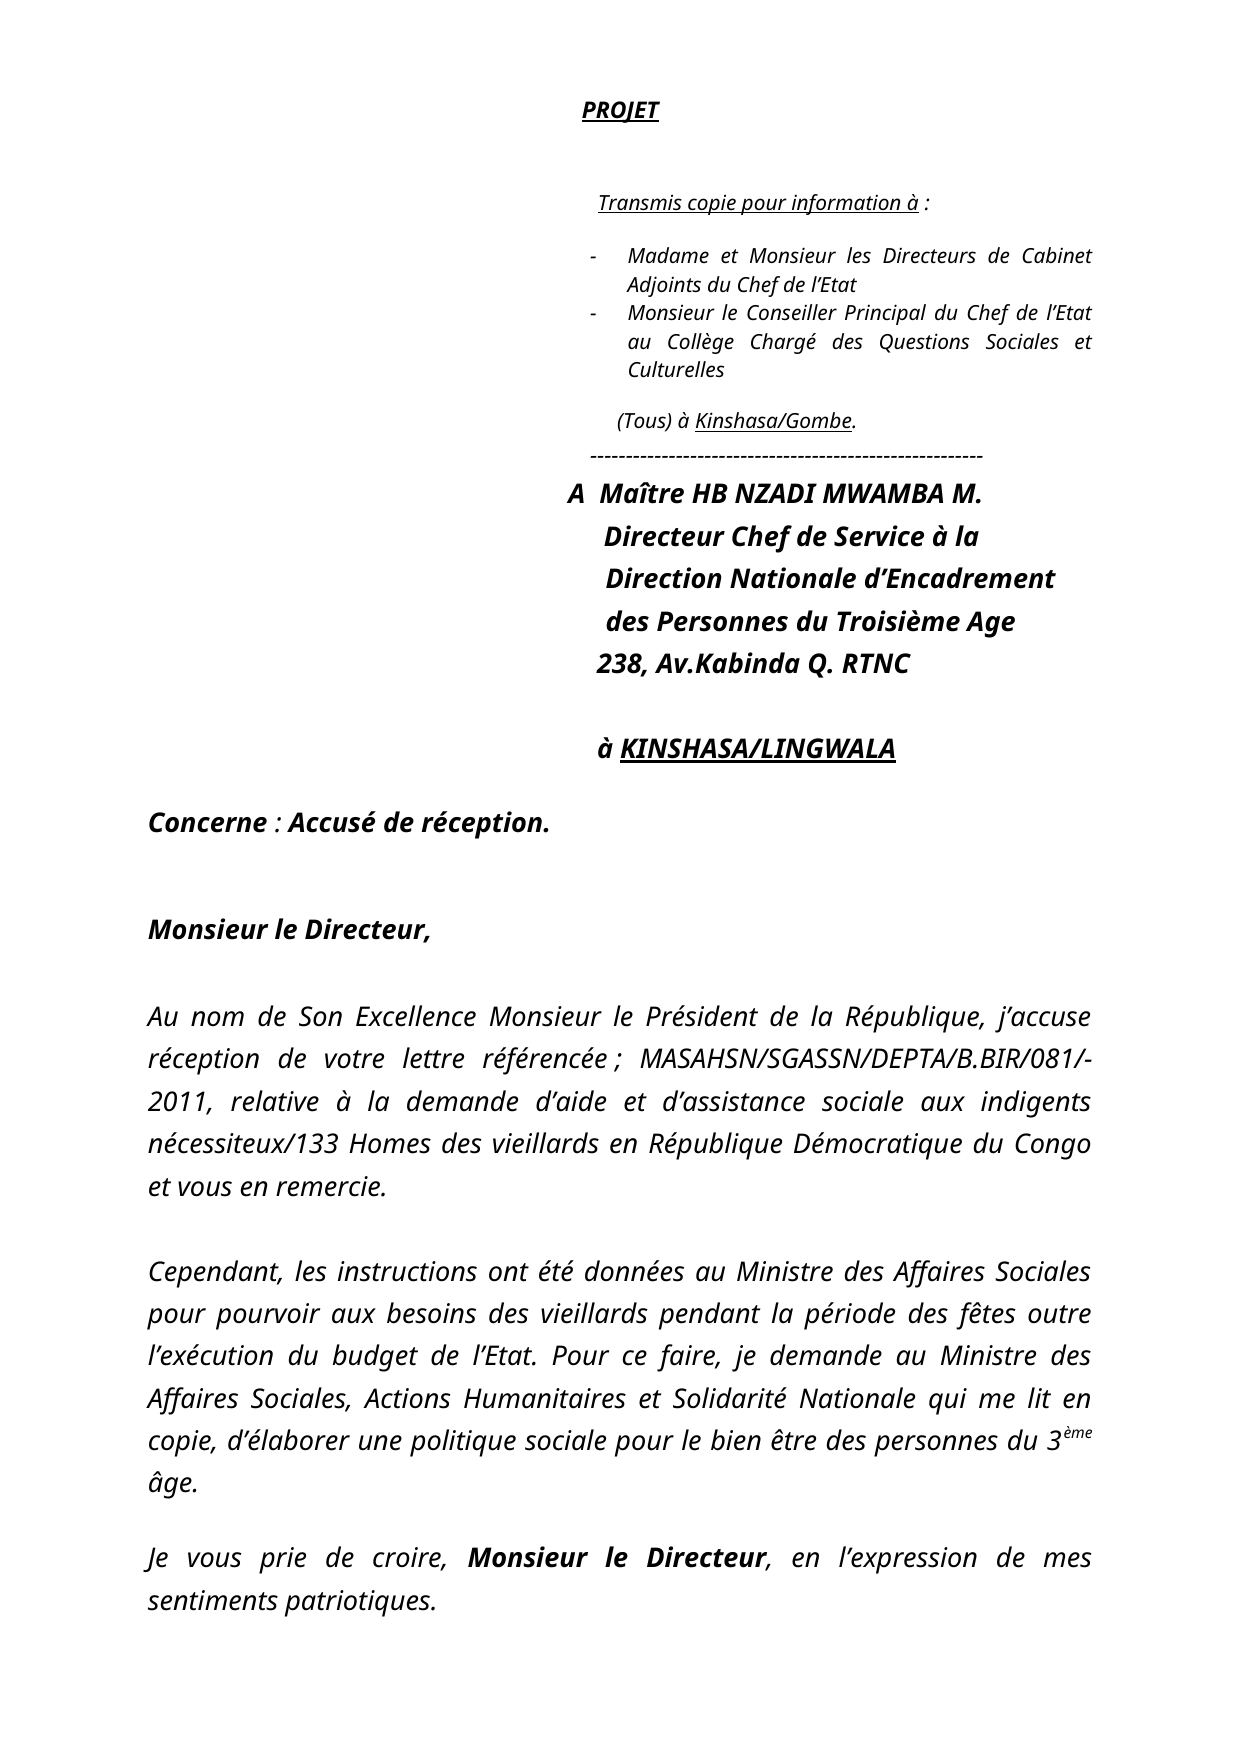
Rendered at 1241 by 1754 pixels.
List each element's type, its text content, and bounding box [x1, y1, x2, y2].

text à KINSHASA/LINGWALA [590, 729, 1093, 766]
list Madame et Monsieur les Directeurs de Cabinet Adjoints du Chef de l’Etat [590, 242, 1093, 298]
text Au nom de Son Excellence Monsieur le Président de la République, j’accuse réception de votre lettre référencée ; MASAHSN/SGASSN/DEPTA/B.BIR/081/-2011, relative à la demande d’aide et d’assistance sociale aux indigents nécessiteux/133 Homes des vieillards en République Démocratique du Congo et vous en remercie. [148, 998, 1093, 1204]
text Transmis copie pour information à : [148, 188, 1093, 216]
text ------------------------------------------------------- [590, 439, 1093, 470]
text PROJET [148, 94, 1093, 125]
text Monsieur le Directeur, [148, 911, 1093, 947]
text Cependant, les instructions ont été données au Ministre des Affaires Sociales pour pourvoir aux besoins des vieillards pendant la période des fêtes outre l’exécution du budget de l’Etat. Pour ce faire, je demande au Ministre des Affaires Sociales, Actions Humanitaires et Solidarité Nationale qui me lit en copie, d’élaborer une politique sociale pour le bien être des personnes du 3ème âge. [148, 1252, 1093, 1501]
list Monsieur le Conseiller Principal du Chef de l’Etat au Collège Chargé des Questions Sociales et Culturelles [590, 298, 1093, 384]
text (Tous) à Kinshasa/Gombe. [590, 406, 1093, 435]
text Concerne : Accusé de réception. [148, 804, 1093, 841]
text A Maître HB NZADI MWAMBA M. [561, 475, 1093, 512]
text Je vous prie de croire, Monsieur le Directeur, en l’expression de mes sentiments patriotiques. [148, 1538, 1093, 1618]
text Directeur Chef de Service à la Direction Nationale d’Encadrement des Personnes du Troisième Age [590, 517, 1093, 639]
text 238, Av.Kabinda Q. RTNC [590, 644, 1093, 681]
